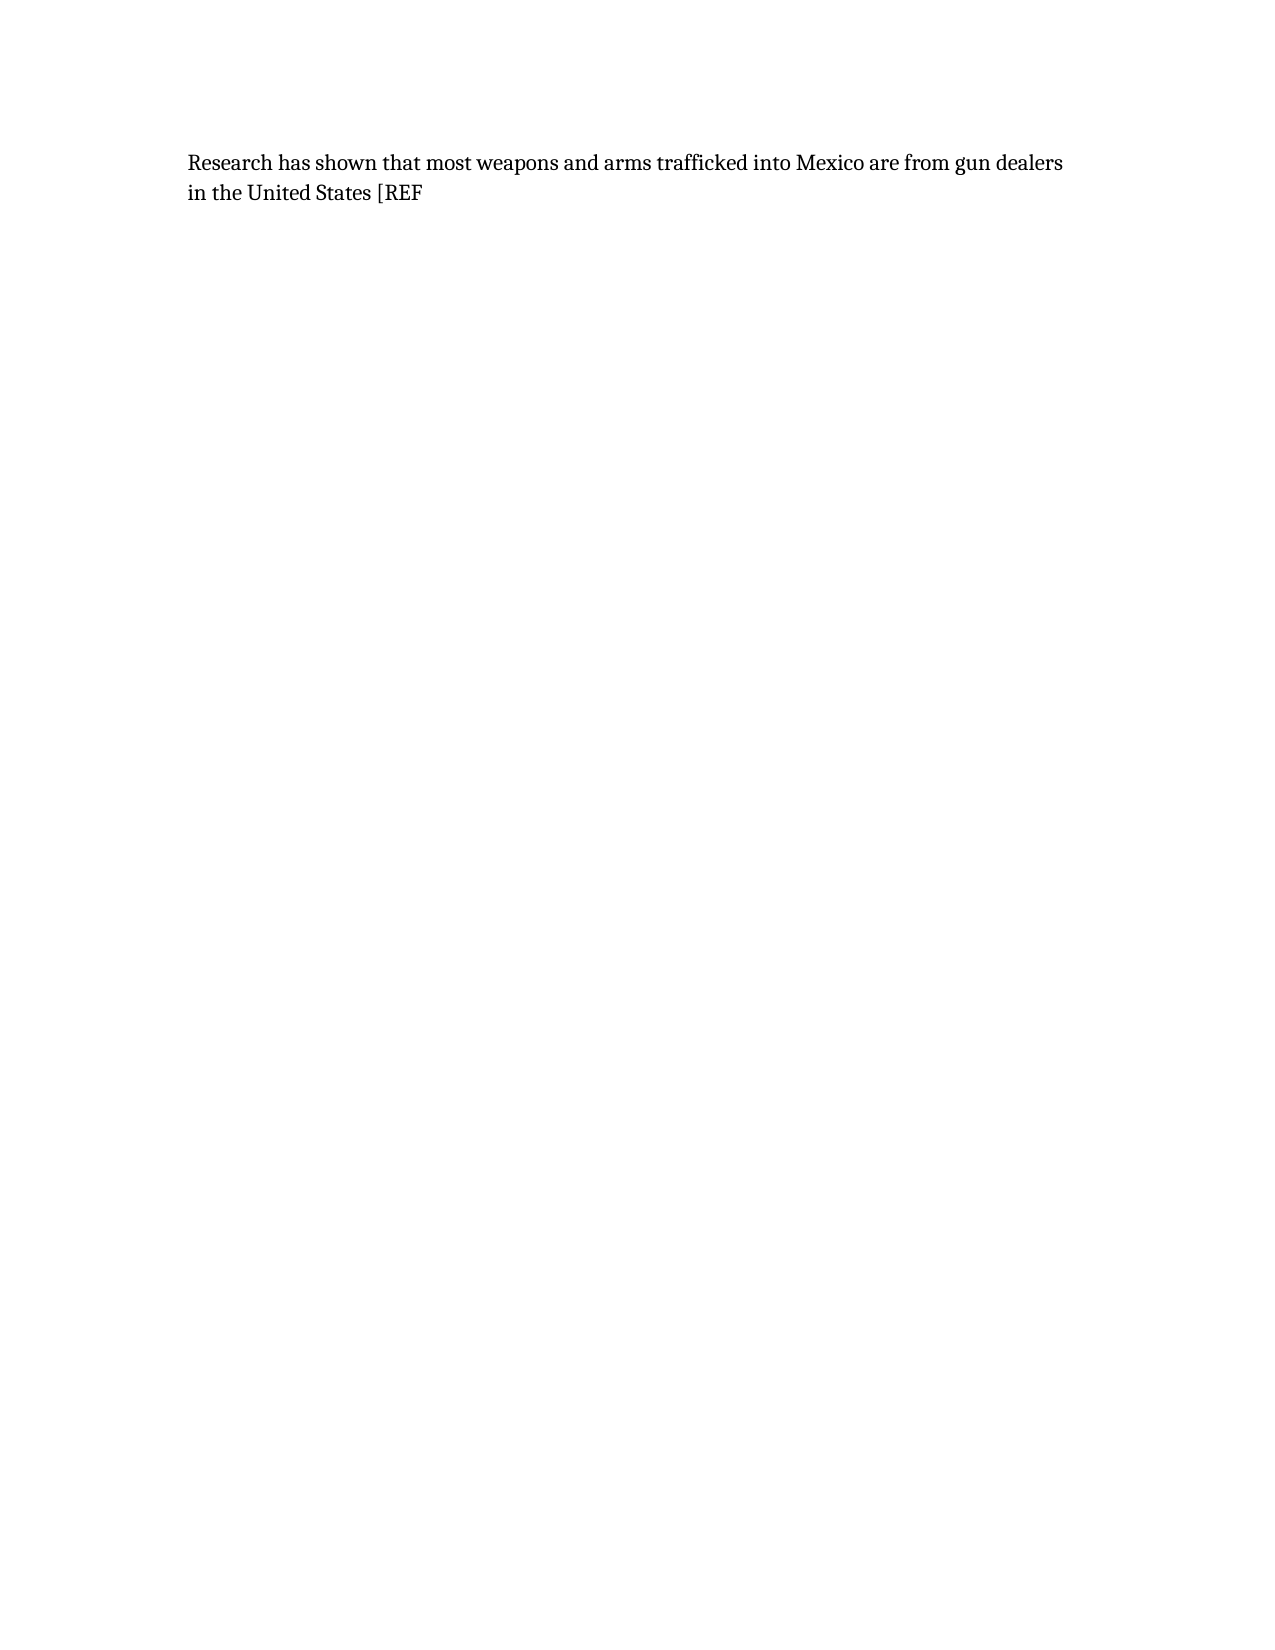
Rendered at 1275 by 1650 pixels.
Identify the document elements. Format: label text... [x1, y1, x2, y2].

text Research has shown that most weapons and arms trafficked into Mexico are from gun dealers in the United States [REF [187, 150, 1087, 207]
